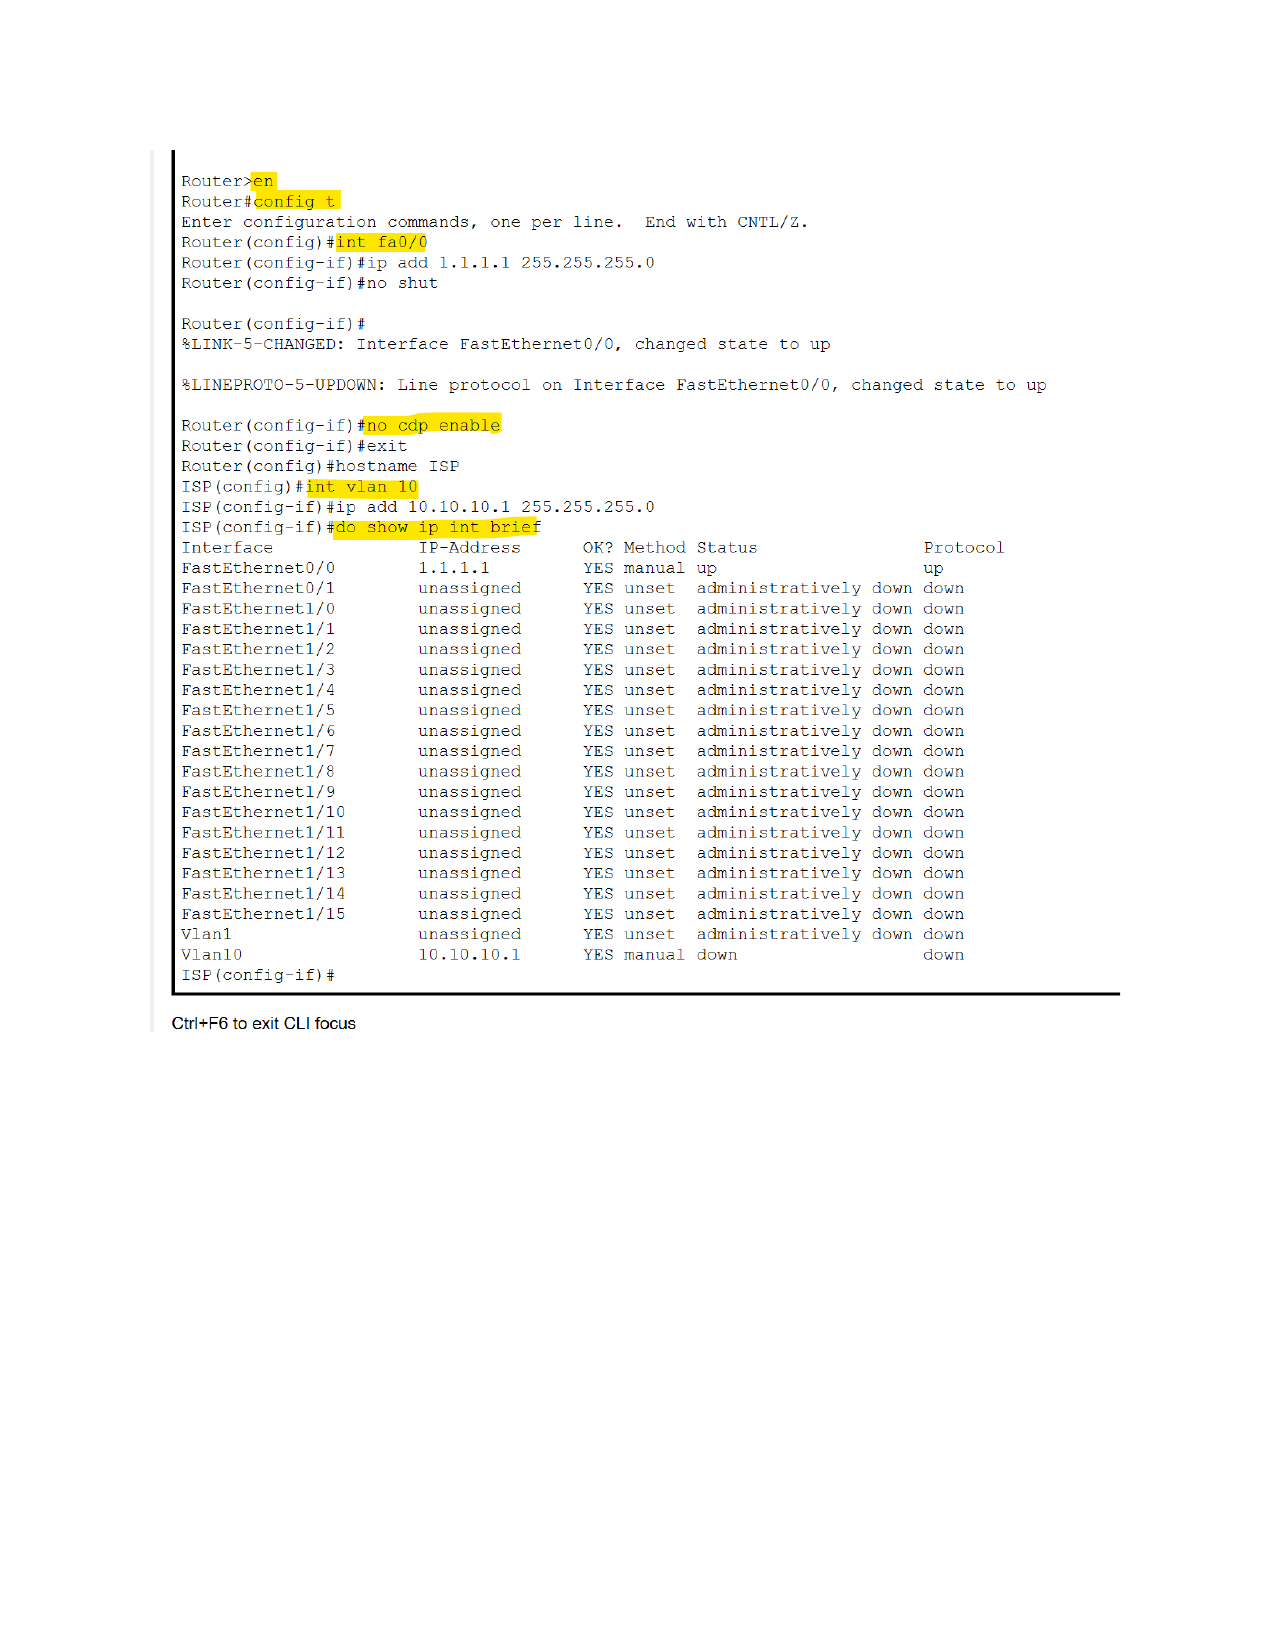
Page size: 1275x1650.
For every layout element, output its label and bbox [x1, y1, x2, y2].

picture [150, 150, 1121, 1032]
